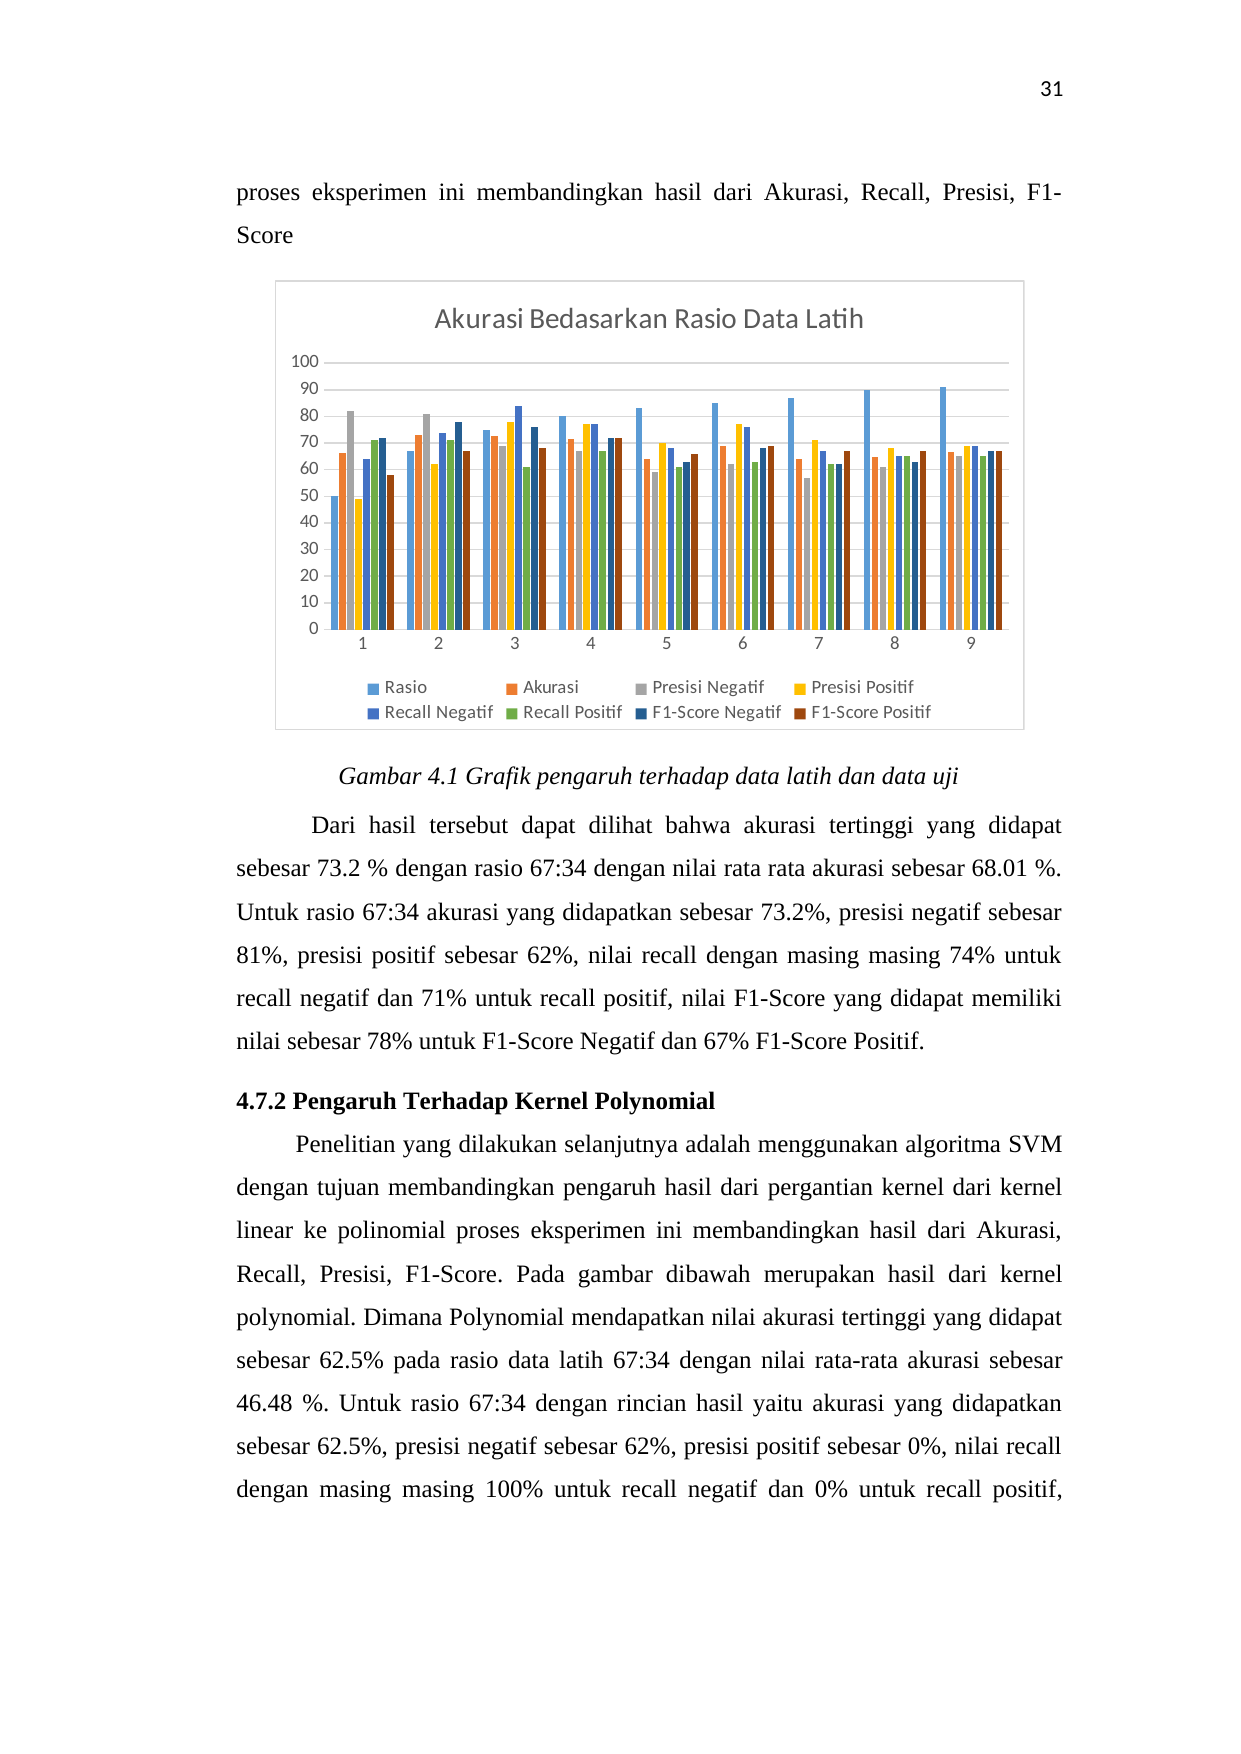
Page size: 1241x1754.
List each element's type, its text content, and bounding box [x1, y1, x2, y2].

subtitle 4.7.2 Pengaruh Terhadap Kernel Polynomial [236, 1086, 1063, 1114]
text Gambar 4.1 Grafik pengaruh terhadap data latih dan data uji [236, 761, 1063, 789]
text Dari hasil tersebut dapat dilihat bahwa akurasi tertinggi yang didapat sebesar 73.2 % dengan rasio 67:34 dengan nilai rata rata akurasi sebesar 68.01 %. Untuk rasio 67:34 akurasi yang didapatkan sebesar 73.2%, presisi negatif sebesar 81%, presisi positif sebesar 62%, nilai recall dengan masing masing 74% untuk recall negatif dan 71% untuk recall positif, nilai F1-Score yang didapat memiliki nilai sebesar 78% untuk F1-Score Negatif dan 67% F1-Score Positif. [236, 810, 1063, 1055]
